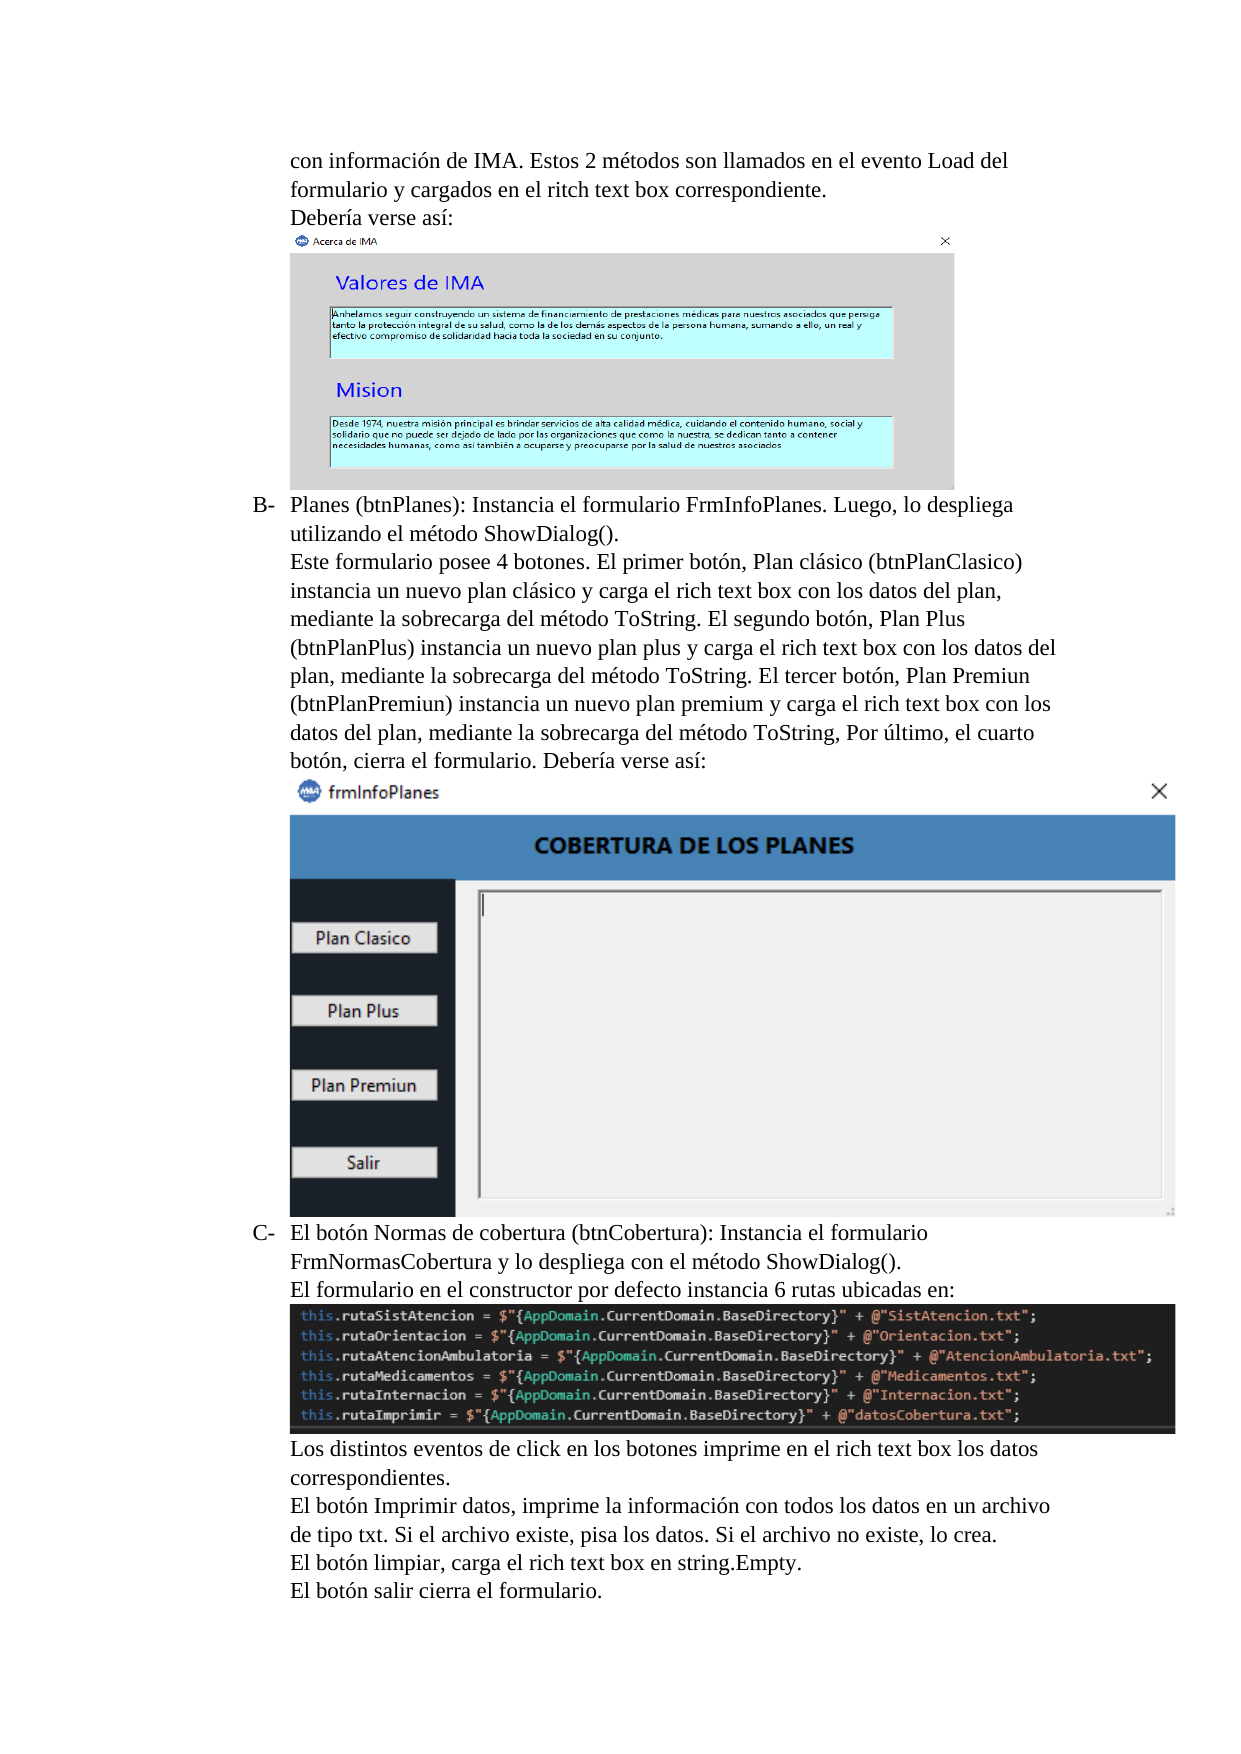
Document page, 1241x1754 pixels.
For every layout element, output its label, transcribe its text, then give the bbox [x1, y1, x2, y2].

list Este formulario posee 4 botones. El primer botón, Plan clásico (btnPlanClasico) instancia un nuevo plan clásico y carga el rich text box con los datos del plan, mediante la sobrecarga del método ToString. El segundo botón, Plan Plus (btnPlanPlus) instancia un nuevo plan plus y carga el rich text box con los datos del plan, mediante la sobrecarga del método ToString. El tercer botón, Plan Premiun (btnPlanPremiun) instancia un nuevo plan premium y carga el rich text box con los datos del plan, mediante la sobrecarga del método ToString, Por último, el cuarto botón, cierra el formulario. Debería verse así: [290, 548, 1063, 774]
list Debería verse así: [290, 204, 1063, 231]
list El botón limpiar, carga el rich text box en string.Empty. [290, 1549, 1063, 1575]
list El botón Imprimir datos, imprime la información con todos los datos en un archivo de tipo txt. Si el archivo existe, pisa los datos. Si el archivo no existe, lo crea. [290, 1492, 1063, 1547]
list El botón Normas de cobertura (btnCobertura): Instancia el formulario FrmNormasCobertura y lo despliega con el método ShowDialog(). [252, 1219, 1063, 1274]
list Planes (btnPlanes): Instancia el formulario FrmInfoPlanes. Luego, lo despliega utilizando el método ShowDialog(). [252, 491, 1063, 546]
list Los distintos eventos de click en los botones imprime en el rich text box los datos correspondientes. [290, 1435, 1063, 1490]
picture [289, 232, 955, 490]
picture [289, 1304, 1176, 1434]
picture [289, 775, 1176, 1217]
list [290, 148, 1063, 202]
list El botón salir cierra el formulario. [290, 1577, 1063, 1604]
list El formulario en el constructor por defecto instancia 6 rutas ubicadas en: [290, 1276, 1063, 1302]
